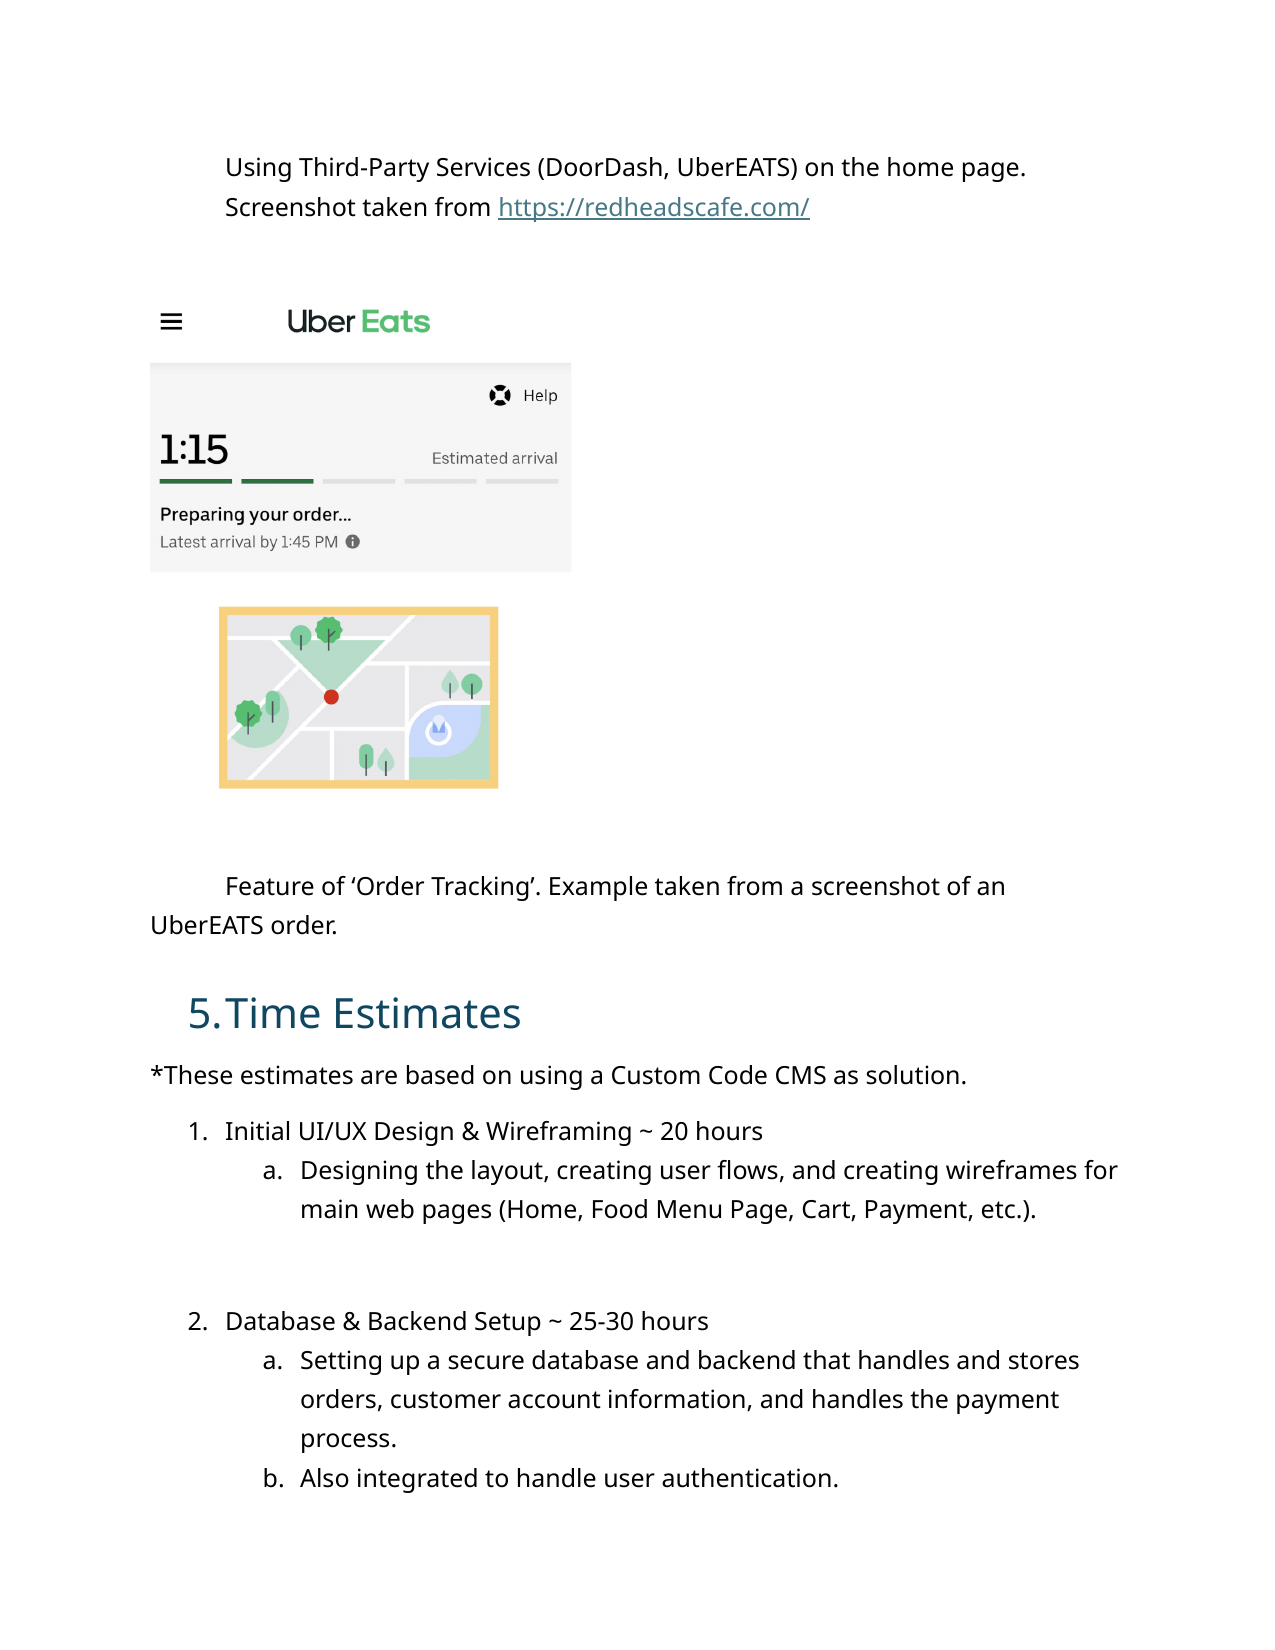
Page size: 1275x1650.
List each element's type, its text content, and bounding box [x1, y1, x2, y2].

list Also integrated to handle user authentication. [262, 1460, 1125, 1494]
list Database & Backend Setup ~ 25-30 hours [187, 1304, 1125, 1338]
list Using Third-Party Services (DoorDash, UberEATS) on the home page. Screenshot taken from https://redheadscafe.com/ [225, 150, 1125, 223]
list Designing the layout, creating user flows, and creating wireframes for main web pages (Home, Food Menu Page, Cart, Payment, etc.). [262, 1153, 1125, 1226]
text *These estimates are based on using a Custom Code CMS as solution. [150, 1058, 1125, 1092]
list Initial UI/UX Design & Wireframing ~ 20 hours [187, 1114, 1125, 1148]
list Setting up a secure database and backend that handles and stores orders, customer account information, and handles the payment process. [262, 1343, 1125, 1455]
text Feature of ‘Order Tracking’. Example taken from a screenshot of an UberEATS order. [150, 868, 1125, 942]
subtitle Time Estimates [187, 984, 1125, 1041]
picture [150, 284, 572, 847]
